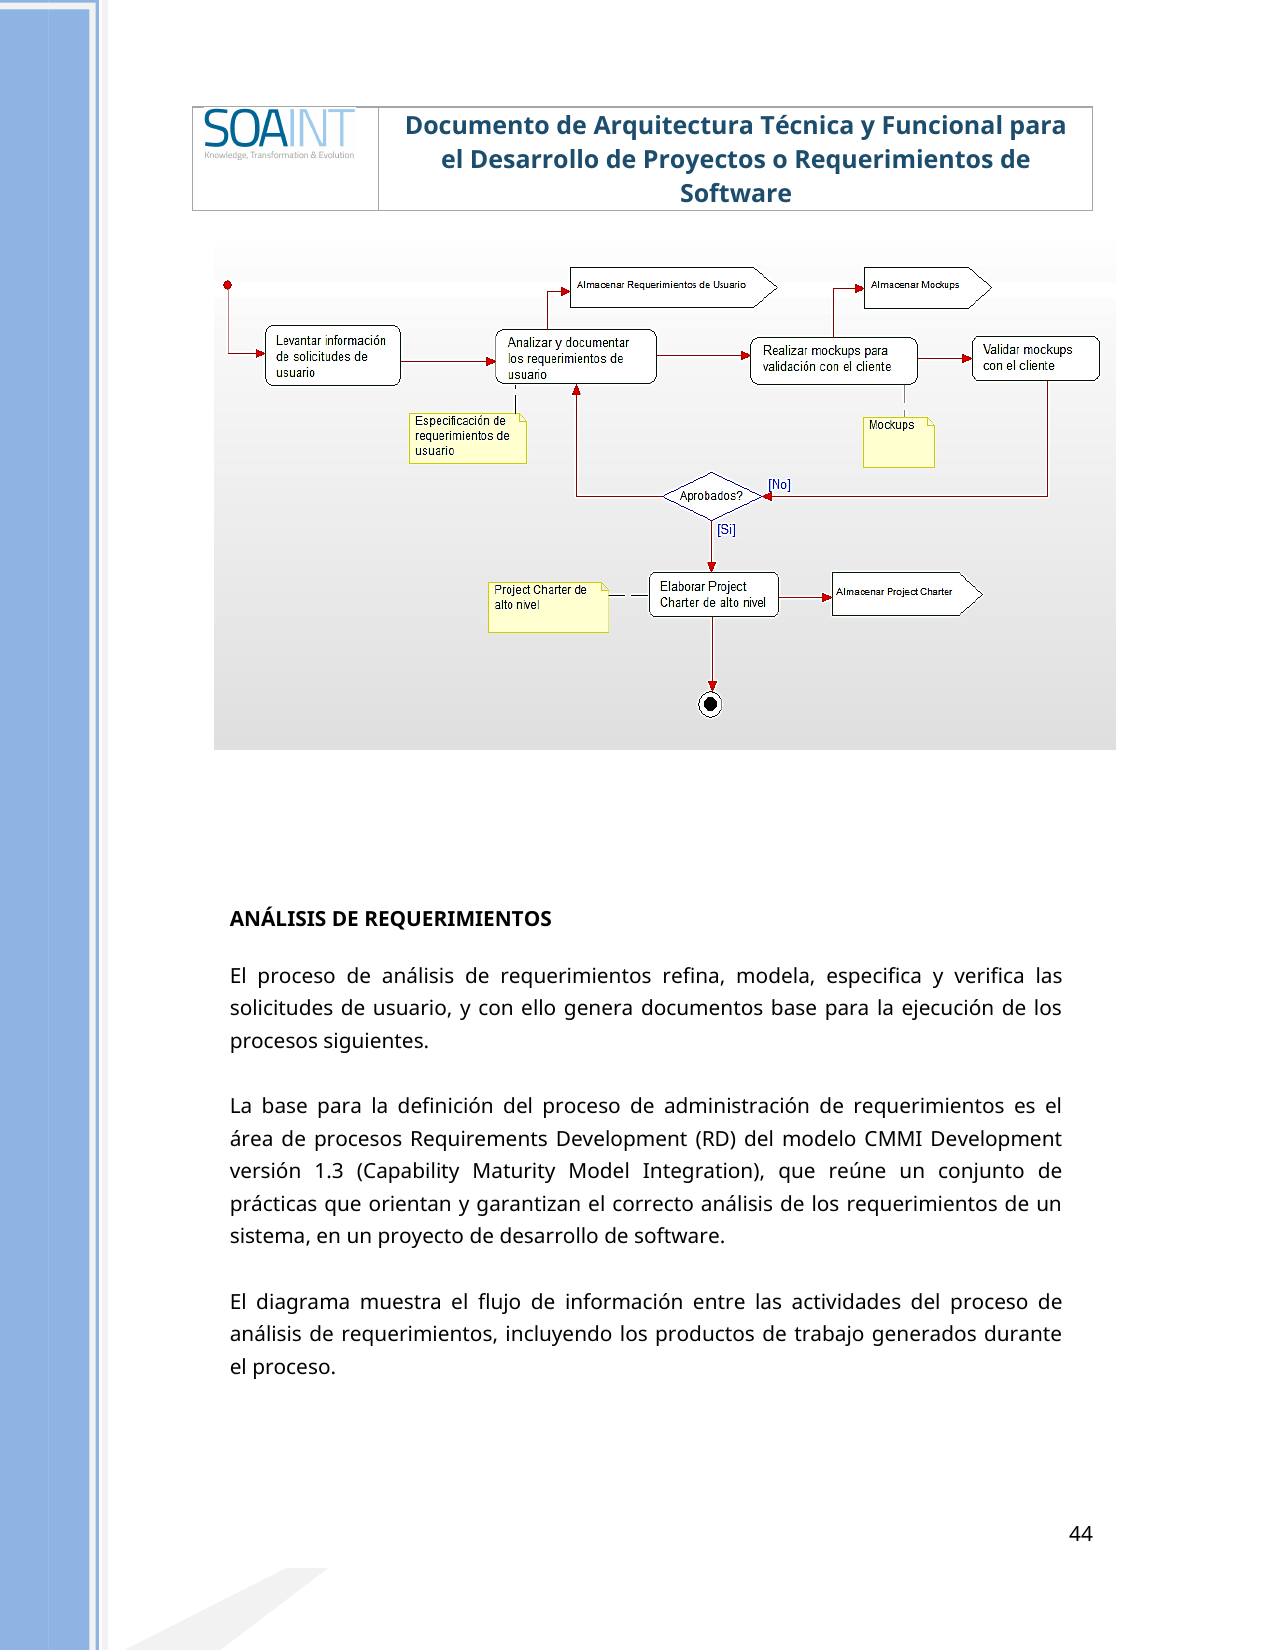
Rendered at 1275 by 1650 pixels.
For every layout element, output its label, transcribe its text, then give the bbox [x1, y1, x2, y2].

picture [214, 238, 1116, 750]
text La base para la definición del proceso de administración de requerimientos es el área de procesos Requirements Development (RD) del modelo CMMI Development versión 1.3 (Capability Maturity Model Integration), que reúne un conjunto de prácticas que orientan y garantizan el correcto análisis de los requerimientos de un sistema, en un proyecto de desarrollo de software. [229, 1091, 1063, 1250]
text El proceso de análisis de requerimientos refina, modela, especifica y verifica las solicitudes de usuario, y con ello genera documentos base para la ejecución de los procesos siguientes. [229, 961, 1063, 1054]
picture [203, 107, 357, 160]
text ANÁLISIS DE REQUERIMIENTOS [229, 904, 1073, 932]
text El diagrama muestra el flujo de información entre las actividades del proceso de análisis de requerimientos, incluyendo los productos de trabajo generados durante el proceso. [229, 1287, 1063, 1380]
